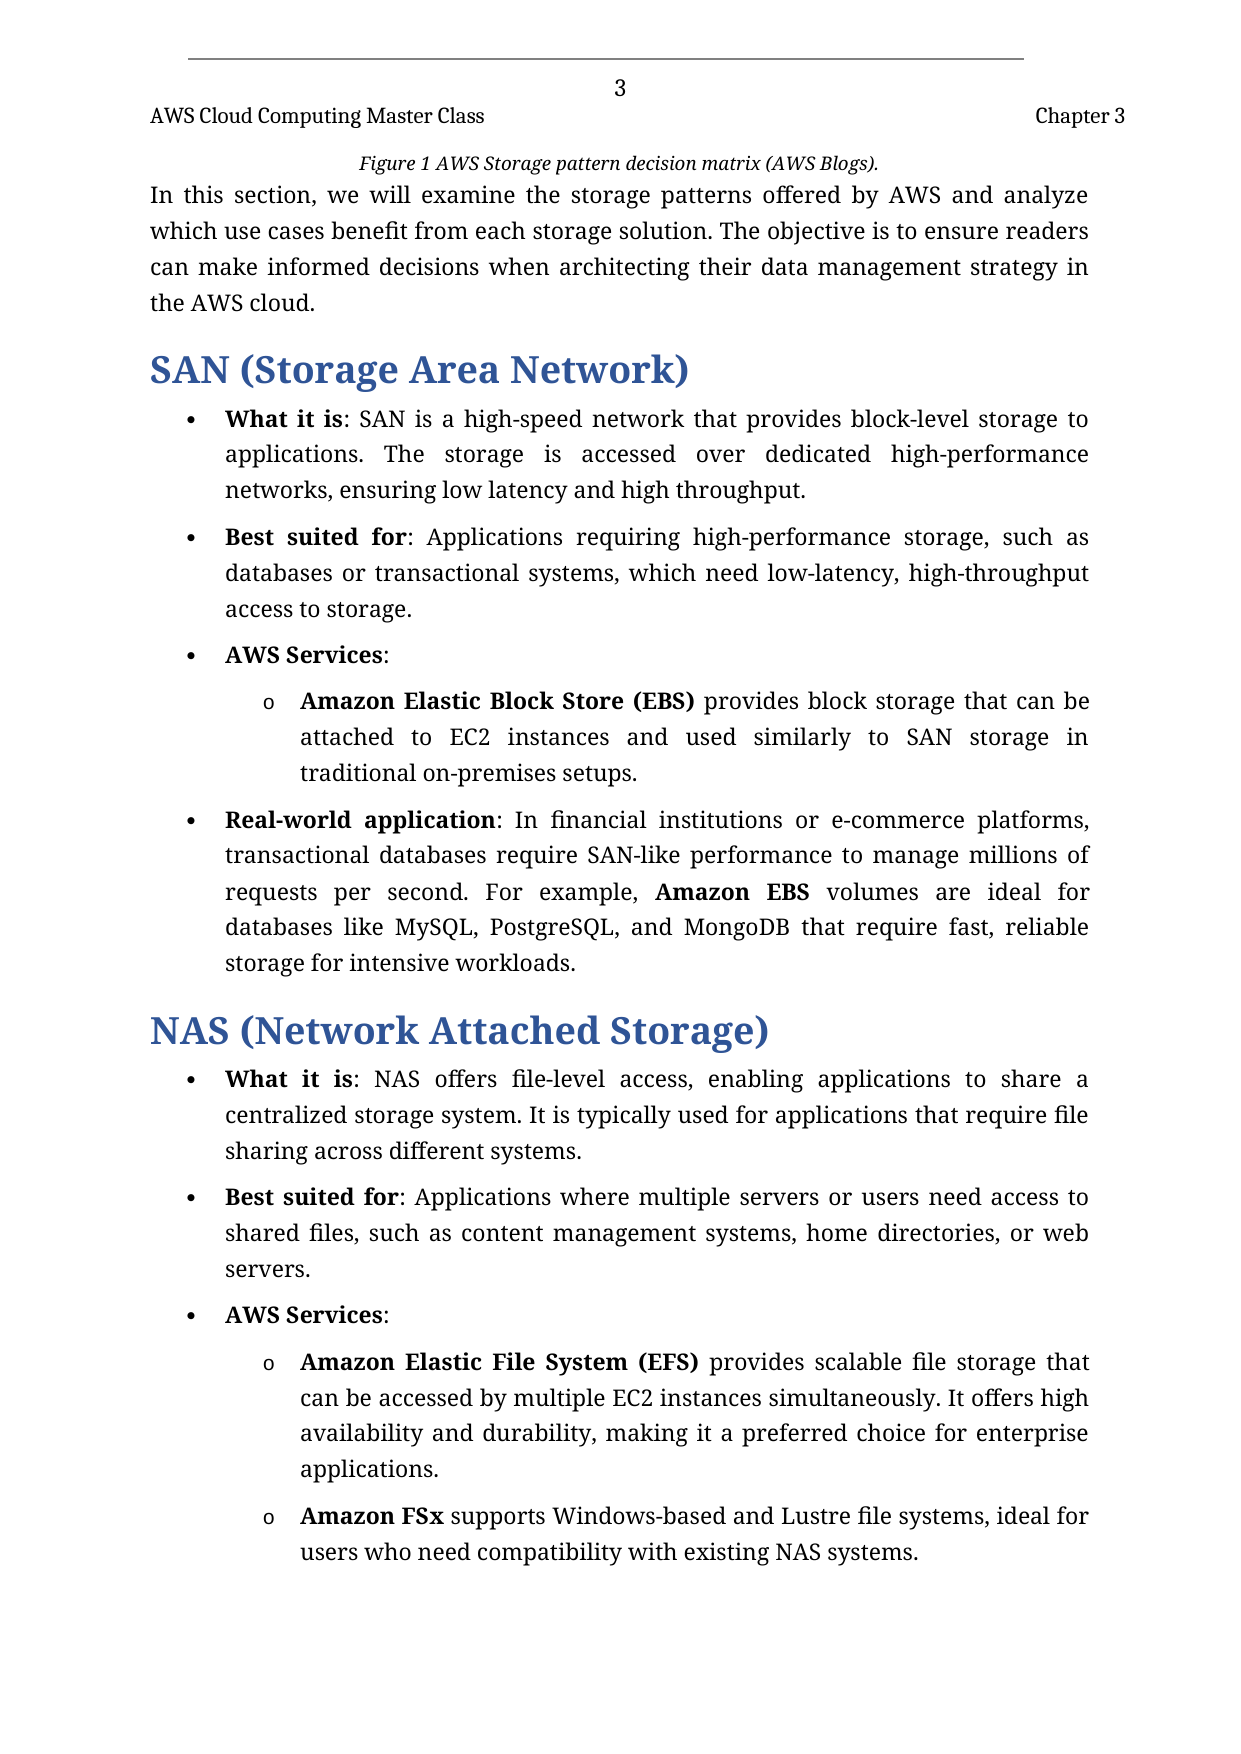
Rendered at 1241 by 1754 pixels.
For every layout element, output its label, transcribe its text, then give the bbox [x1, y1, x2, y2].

list What it is: SAN is a high-speed network that provides block-level storage to applications. The storage is accessed over dedicated high-performance networks, ensuring low latency and high throughput. [187, 402, 1090, 506]
list AWS Services: [187, 639, 1090, 670]
list What it is: NAS offers file-level access, enabling applications to share a centralized storage system. It is typically used for applications that require file sharing across different systems. [187, 1063, 1090, 1166]
list Best suited for: Applications where multiple servers or users need access to shared files, such as content management systems, home directories, or web servers. [187, 1181, 1090, 1284]
text In this section, we will examine the storage patterns offered by AWS and analyze which use cases benefit from each storage solution. The objective is to ensure readers can make informed decisions when architecting their data management strategy in the AWS cloud. [150, 179, 1090, 318]
subtitle NAS (Network Attached Storage) [150, 1004, 1090, 1055]
list Amazon Elastic File System (EFS) provides scalable file storage that can be accessed by multiple EC2 instances simultaneously. It offers high availability and durability, making it a preferred choice for enterprise applications. [262, 1346, 1090, 1484]
list AWS Services: [187, 1299, 1090, 1330]
list Amazon Elastic Block Store (EBS) provides block storage that can be attached to EC2 instances and used similarly to SAN storage in traditional on-premises setups. [262, 685, 1090, 788]
list Amazon FSx supports Windows-based and Lustre file systems, ideal for users who need compatibility with existing NAS systems. [262, 1500, 1090, 1567]
list Best suited for: Applications requiring high-performance storage, such as databases or transactional systems, which need low-latency, high-throughput access to storage. [187, 521, 1090, 624]
text Figure 1 AWS Storage pattern decision matrix (AWS Blogs). [150, 150, 1090, 176]
subtitle SAN (Storage Area Network) [150, 344, 1090, 395]
list Real-world application: In financial institutions or e-commerce platforms, transactional databases require SAN-like performance to manage millions of requests per second. For example, Amazon EBS volumes are ideal for databases like MySQL, PostgreSQL, and MongoDB that require fast, reliable storage for intensive workloads. [187, 803, 1090, 978]
